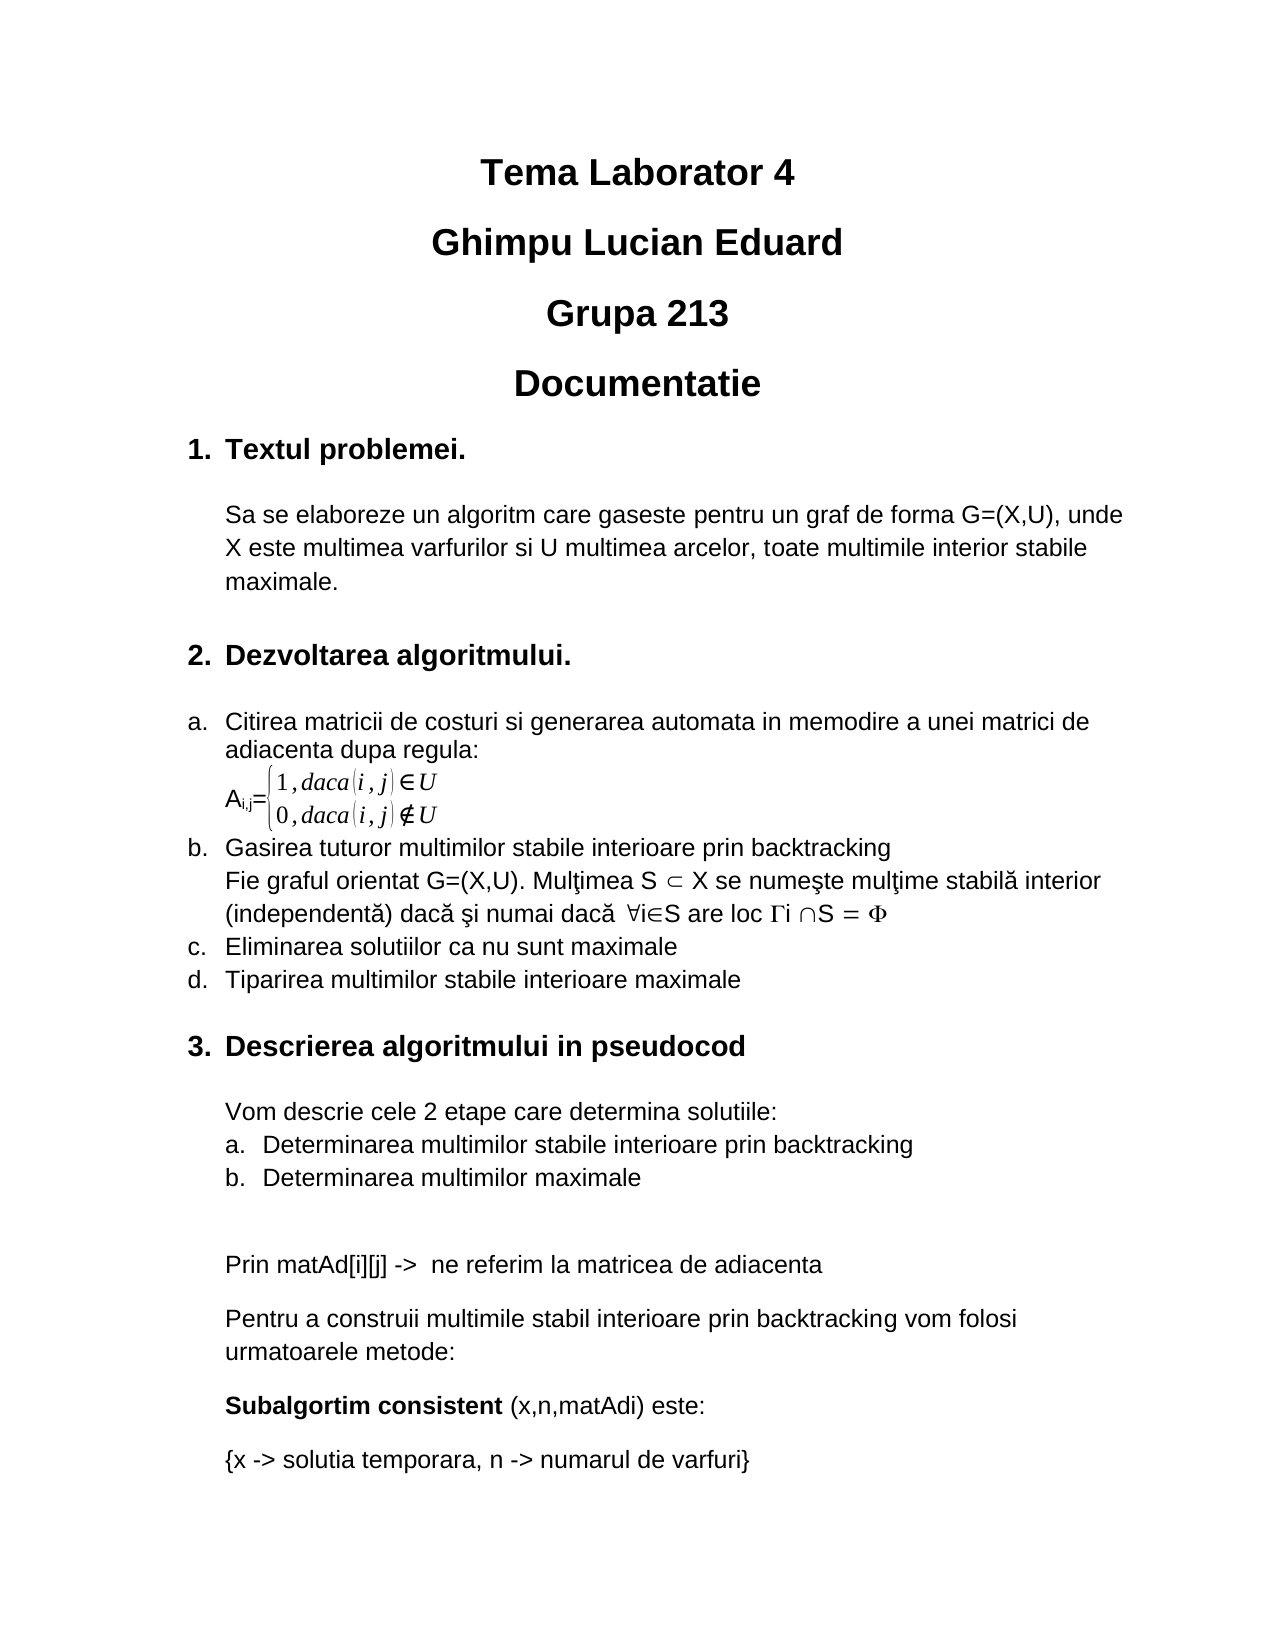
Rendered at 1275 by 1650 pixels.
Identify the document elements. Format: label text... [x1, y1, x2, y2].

list Citirea matricii de costuri si generarea automata in memodire a unei matrici de adiacenta dupa regula: [187, 707, 1125, 764]
list Textul problemei. [187, 432, 1125, 465]
text Pentru a construii multimile stabil interioare prin backtracking vom folosi urmatoarele metode: [225, 1304, 1125, 1366]
list Gasirea tuturor multimilor stabile interioare prin backtracking [187, 833, 1125, 862]
text Prin matAd[i][j] -> ne referim la matricea de adiacenta [225, 1250, 1125, 1279]
list Tiparirea multimilor stabile interioare maximale [187, 965, 1125, 994]
list Descrierea algoritmului in pseudocod [187, 1028, 1125, 1062]
list Eliminarea solutiilor ca nu sunt maximale [187, 932, 1125, 961]
list Determinarea multimilor stabile interioare prin backtracking [225, 1130, 1125, 1159]
list Sa se elaboreze un algoritm care gaseste pentru un graf de forma G=(X,U), unde X este multimea varfurilor si U multimea arcelor, toate multimile interior stabile maximale. [225, 500, 1125, 595]
list Ai,j= [225, 764, 1125, 833]
text Documentatie [150, 361, 1125, 404]
text Tema Laborator 4 [150, 150, 1125, 193]
list Vom descrie cele 2 etape care determina solutiile: [225, 1097, 1125, 1126]
text {x -> solutia temporara, n -> numarul de varfuri} [225, 1445, 1125, 1473]
list Dezvoltarea algoritmului. [187, 638, 1125, 672]
text Grupa 213 [150, 291, 1125, 334]
text Ghimpu Lucian Eduard [150, 220, 1125, 263]
text Subalgortim consistent (x,n,matAdi) este: [225, 1391, 1125, 1420]
list Determinarea multimilor maximale [225, 1163, 1125, 1192]
list Fie graful orientat G=(X,U). Mulţimea S X se numeşte mulţime stabilă interior (independentă) dacă şi numai dacă iS are loc i S [225, 866, 1125, 928]
